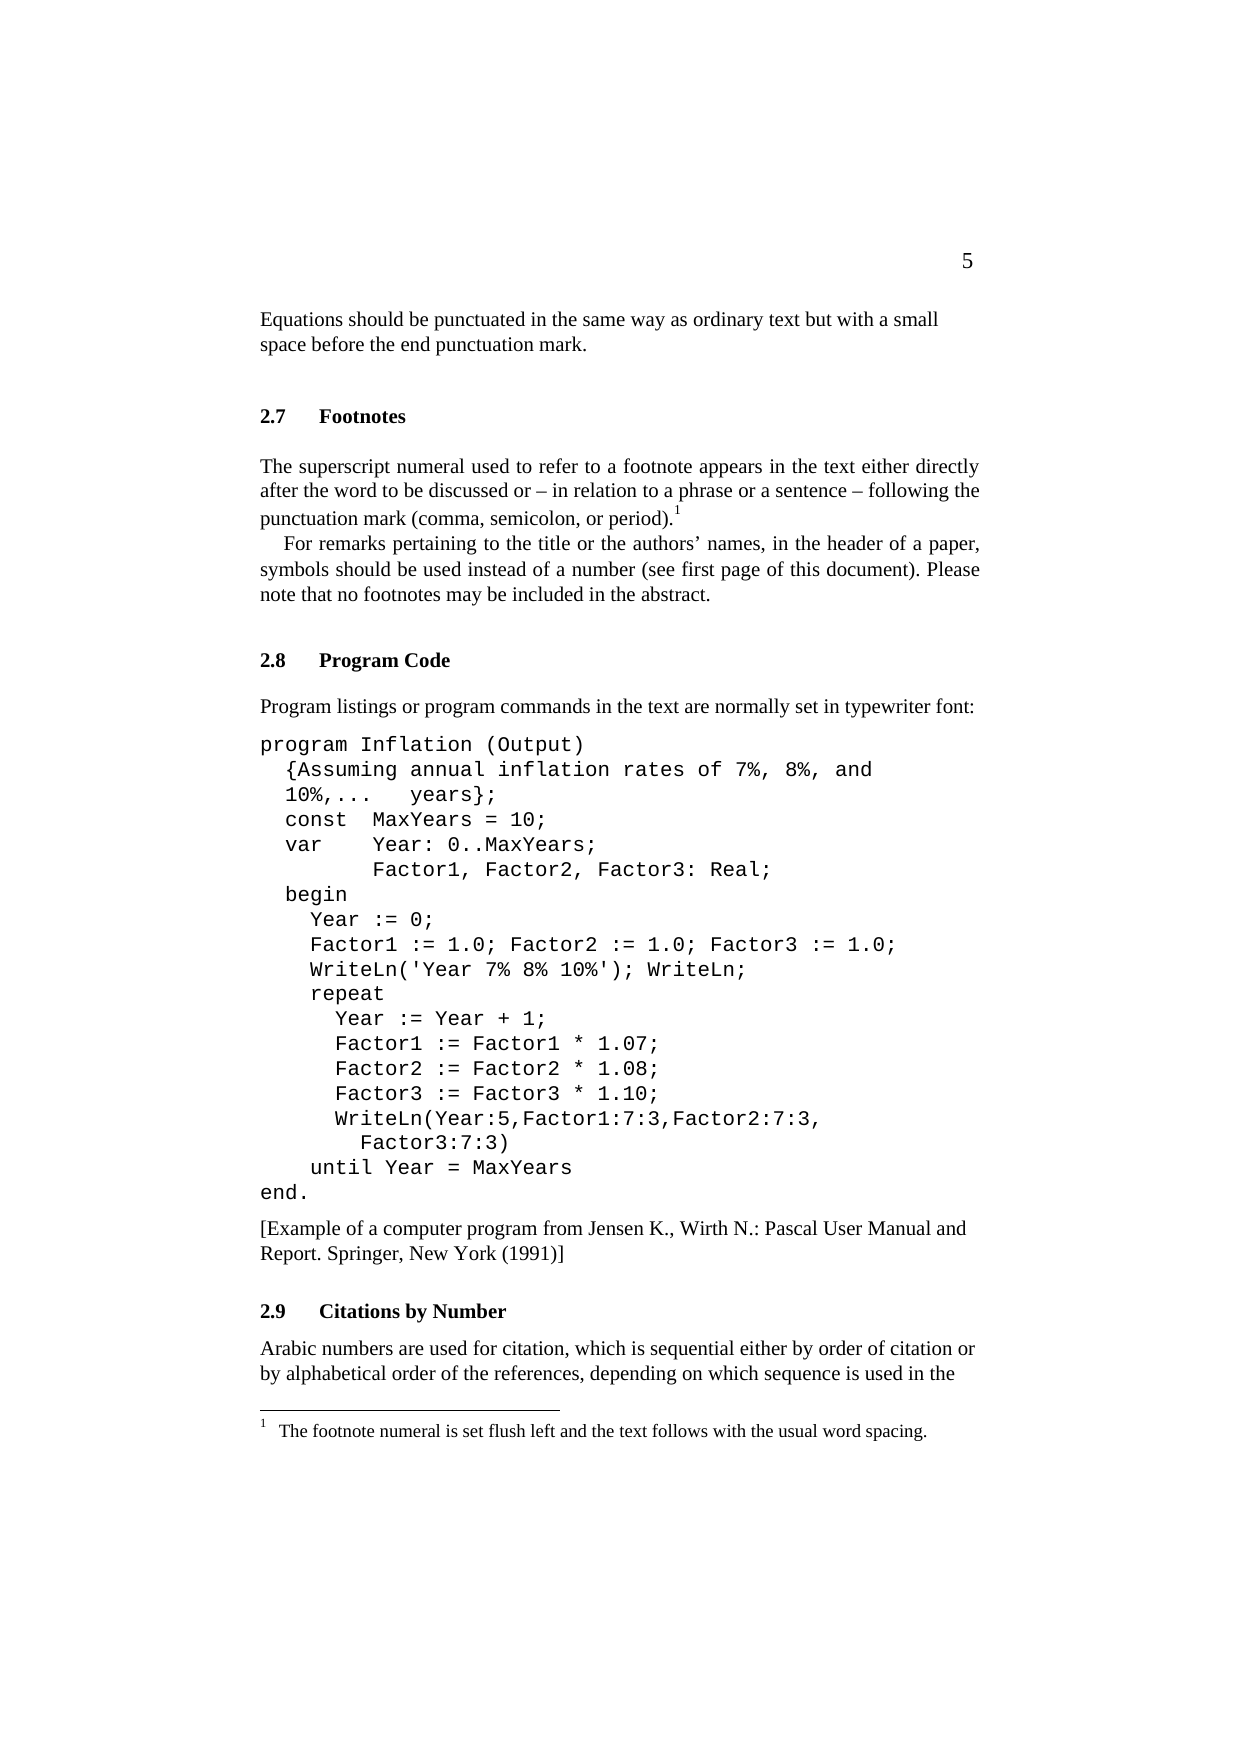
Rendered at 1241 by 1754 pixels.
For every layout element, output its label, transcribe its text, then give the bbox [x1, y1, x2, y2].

text Factor1, Factor2, Factor3: Real; [372, 858, 981, 882]
subtitle Program Code [260, 648, 1065, 672]
text Year := Year + 1; [335, 1008, 1065, 1032]
text Equations should be punctuated in the same way as ordinary text but with a small space before the end punctuation mark. [260, 307, 981, 356]
text program Inflation (Output) [260, 734, 1065, 758]
text The superscript numeral used to refer to a footnote appears in the text either directly after the word to be discussed or – in relation to a phrase or a sentence – following the punctuation mark (comma, semicolon, or period).1 [260, 454, 981, 530]
text Factor1 := 1.0; Factor2 := 1.0; Factor3 := 1.0; [310, 933, 981, 957]
text Arabic numbers are used for citation, which is sequential either by order of citation or by alphabetical order of the references, depending on which sequence is used in the [260, 1336, 981, 1385]
text {Assuming annual inflation rates of 7%, 8%, and 10%,... years}; [285, 759, 873, 807]
text const MaxYears = 10; [285, 808, 981, 832]
text Program listings or program commands in the text are normally set in typewriter font: [260, 693, 1065, 718]
text WriteLn(Year:5,Factor1:7:3,Factor2:7:3, Factor3:7:3) [335, 1107, 824, 1156]
text until Year = MaxYears end. [260, 1157, 574, 1206]
text 1 The footnote numeral is set flush left and the text follows with the usual word spacing. [260, 1409, 981, 1441]
text var Year: 0..MaxYears; [285, 833, 981, 857]
text [Example of a computer program from Jensen K., Wirth N.: Pascal User Manual and Report. Springer, New York (1991)] [260, 1216, 981, 1265]
subtitle Footnotes [260, 403, 1065, 428]
text For remarks pertaining to the title or the authors’ names, in the header of a paper, symbols should be used instead of a number (see first page of this document). Please note that no footnotes may be included in the abstract. [260, 531, 981, 606]
text WriteLn('Year 7% 8% 10%'); WriteLn; repeat [310, 958, 749, 1007]
text begin [285, 883, 981, 907]
text Year := 0; [310, 908, 981, 932]
subtitle Citations by Number [260, 1299, 1065, 1323]
text Factor1 := Factor1 * 1.07; Factor2 := Factor2 * 1.08; Factor3 := Factor3 * 1.10; [335, 1033, 660, 1106]
